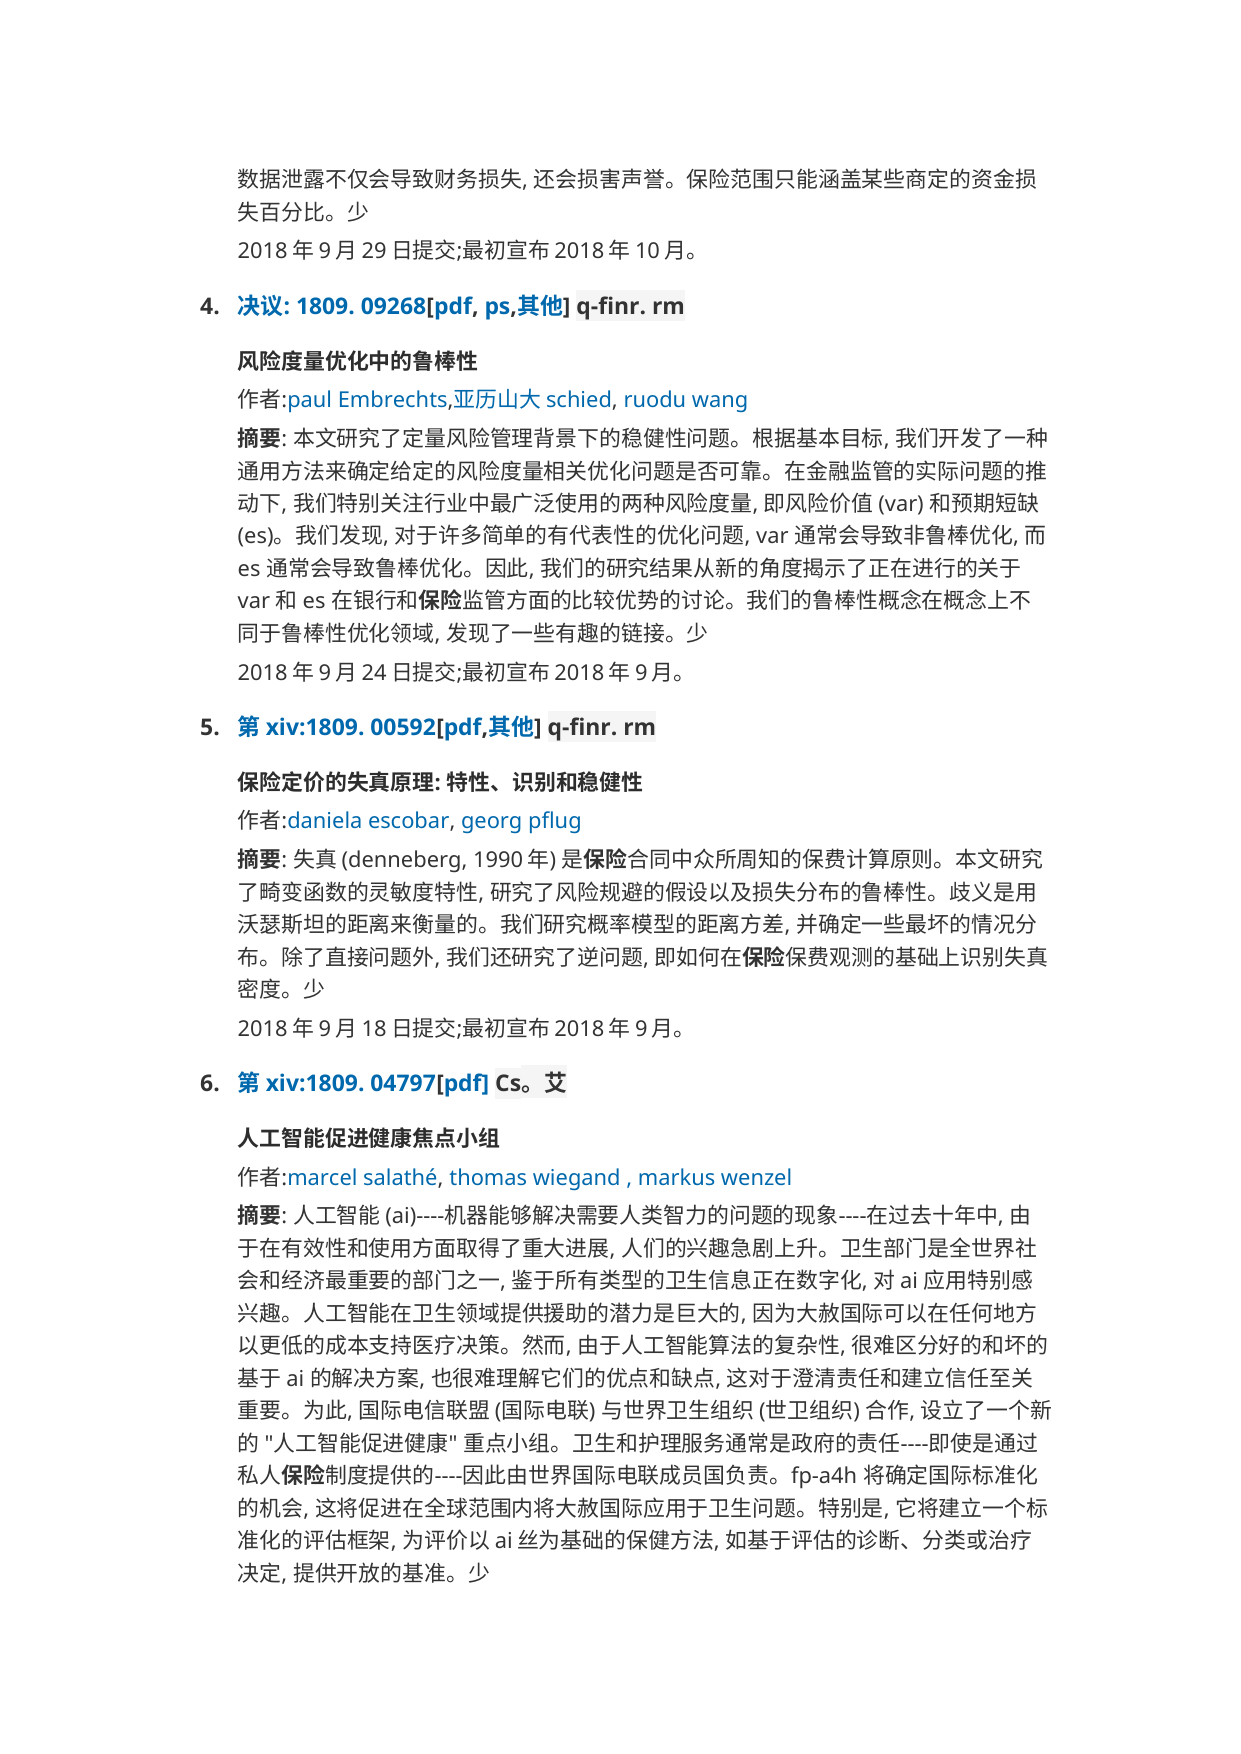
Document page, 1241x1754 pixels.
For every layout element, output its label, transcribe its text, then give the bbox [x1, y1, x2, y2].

text 作者:paul Embrechts,亚历山大 schied, ruodu wang [237, 382, 1053, 414]
text 2018年9月29日提交;最初宣布2018年10月。 [237, 233, 1053, 266]
text 2018年9月18日提交;最初宣布2018年9月。 [237, 1011, 1053, 1043]
list 决议: 1809. 09268[pdf, ps,其他] q-finr. rm [200, 272, 1053, 337]
list 第 xiv:1809. 00592[pdf,其他] q-finr. rm [200, 693, 1053, 758]
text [237, 162, 1053, 227]
text 人工智能促进健康焦点小组 [237, 1121, 1053, 1153]
text 摘要: 失真 (denneberg, 1990年) 是保险合同中众所周知的保费计算原则。本文研究了畸变函数的灵敏度特性, 研究了风险规避的假设以及损失分布的鲁棒性。歧义是用沃瑟斯坦的距离来衡量的。我们研究概率模型的距离方差, 并确定一些最坏的情况分布。除了直接问题外, 我们还研究了逆问题, 即如何在保险保费观测的基础上识别失真密度。少 [237, 842, 1053, 1004]
text 摘要: 本文研究了定量风险管理背景下的稳健性问题。根据基本目标, 我们开发了一种通用方法来确定给定的风险度量相关优化问题是否可靠。在金融监管的实际问题的推动下, 我们特别关注行业中最广泛使用的两种风险度量, 即风险价值 (var) 和预期短缺 (es)。我们发现, 对于许多简单的有代表性的优化问题, var 通常会导致非鲁棒优化, 而 es 通常会导致鲁棒优化。因此, 我们的研究结果从新的角度揭示了正在进行的关于 var 和 es 在银行和保险监管方面的比较优势的讨论。我们的鲁棒性概念在概念上不同于鲁棒性优化领域, 发现了一些有趣的链接。少 [237, 421, 1053, 648]
text 作者:marcel salathé, thomas wiegand , markus wenzel [237, 1159, 1053, 1192]
text 摘要: 人工智能 (ai)----机器能够解决需要人类智力的问题的现象----在过去十年中, 由于在有效性和使用方面取得了重大进展, 人们的兴趣急剧上升。卫生部门是全世界社会和经济最重要的部门之一, 鉴于所有类型的卫生信息正在数字化, 对 ai 应用特别感兴趣。人工智能在卫生领域提供援助的潜力是巨大的, 因为大赦国际可以在任何地方以更低的成本支持医疗决策。然而, 由于人工智能算法的复杂性, 很难区分好的和坏的基于 ai 的解决方案, 也很难理解它们的优点和缺点, 这对于澄清责任和建立信任至关重要。为此, 国际电信联盟 (国际电联) 与世界卫生组织 (世卫组织) 合作, 设立了一个新的 "人工智能促进健康" 重点小组。卫生和护理服务通常是政府的责任----即使是通过私人保险制度提供的----因此由世界国际电联成员国负责。fp-a4h 将确定国际标准化的机会, 这将促进在全球范围内将大赦国际应用于卫生问题。特别是, 它将建立一个标准化的评估框架, 为评价以 ai丝为基础的保健方法, 如基于评估的诊断、分类或治疗决定, 提供开放的基准。少 [237, 1198, 1053, 1588]
list 第 xiv:1809. 04797[pdf] Cs。艾 [200, 1049, 1053, 1114]
text 风险度量优化中的鲁棒性 [237, 343, 1053, 376]
text 2018年9月24日提交;最初宣布2018年9月。 [237, 654, 1053, 687]
text 作者:daniela escobar, georg pflug [237, 803, 1053, 836]
text 保险定价的失真原理: 特性、识别和稳健性 [237, 764, 1053, 797]
